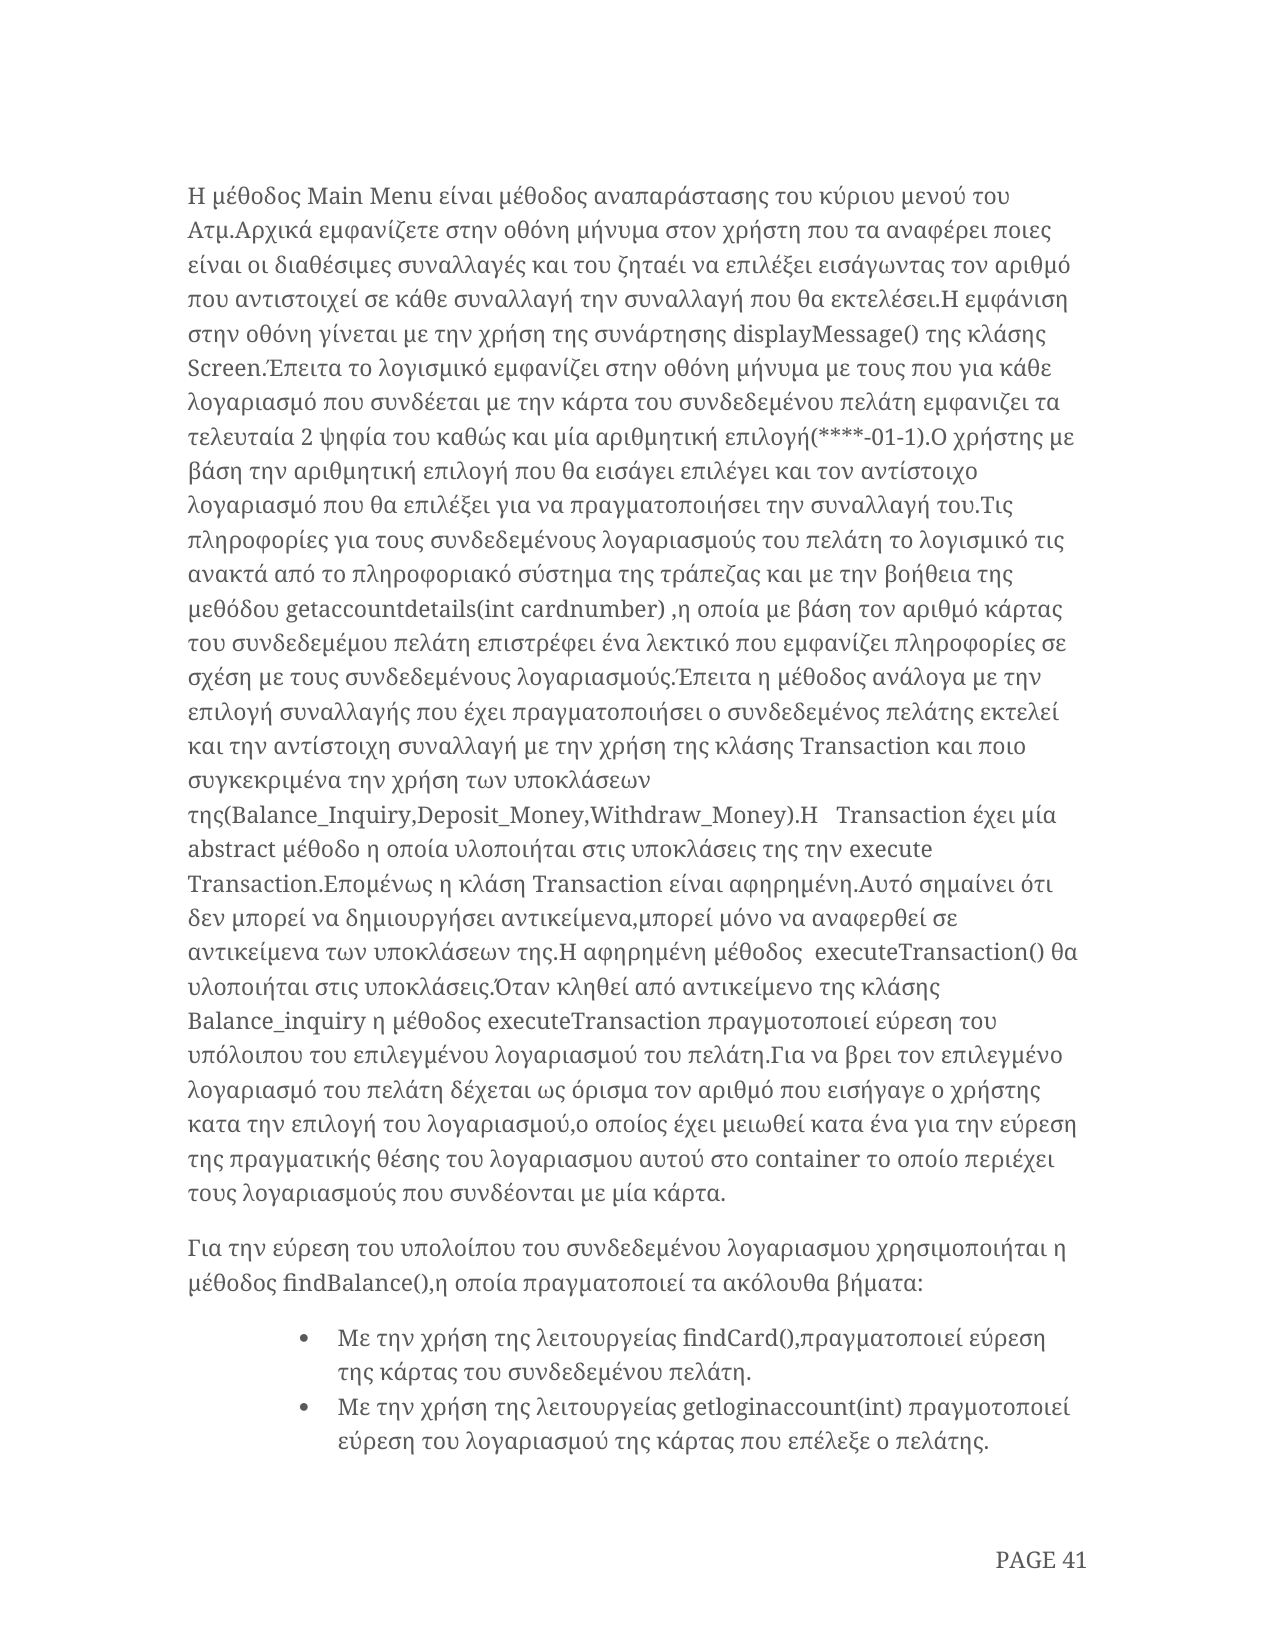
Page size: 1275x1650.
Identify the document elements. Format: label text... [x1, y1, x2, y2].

list Με την χρήση της λειτουργείας findCard(),πραγματοποιεί εύρεση της κάρτας του συνδεδεμένου πελάτη. [300, 1322, 1087, 1387]
text Η μέθοδος Main Menu είναι μέθοδος αναπαράστασης του κύριου μενού του Ατμ.Αρχικά εμφανίζετε στην οθόνη μήνυμα στον χρήστη που τα αναφέρει ποιες είναι οι διαθέσιμες συναλλαγές και του ζηταέι να επιλέξει εισάγωντας τον αριθμό που αντιστοιχεί σε κάθε συναλλαγή την συναλλαγή που θα εκτελέσει.Η εμφάνιση στην οθόνη γίνεται με την χρήση της συνάρτησης displayMessage() της κλάσης Screen.Έπειτα το λογισμικό εμφανίζει στην οθόνη μήνυμα με τους που για κάθε λογαριασμό που συνδέεται με την κάρτα του συνδεδεμένου πελάτη εμφανιζει τα τελευταία 2 ψηφία του καθώς και μία αριθμητική επιλογή(****-01-1).Ο χρήστης με βάση την αριθμητική επιλογή που θα εισάγει επιλέγει και τον αντίστοιχο λογαριασμό που θα επιλέξει για να πραγματοποιήσει την συναλλαγή του.Τις πληροφορίες για τους συνδεδεμένους λογαριασμούς του πελάτη το λογισμικό τις ανακτά από το πληροφοριακό σύστημα της τράπεζας και με την βοήθεια της μεθόδου getaccountdetails(int cardnumber) ,η οποία με βάση τον αριθμό κάρτας του συνδεδεμέμου πελάτη επιστρέφει ένα λεκτικό που εμφανίζει πληροφορίες σε σχέση με τους συνδεδεμένους λογαριασμούς.Έπειτα η μέθοδος ανάλογα με την επιλογή συναλλαγής που έχει πραγματοποιήσει ο συνδεδεμένος πελάτης εκτελεί και την αντίστοιχη συναλλαγή με την χρήση της κλάσης Transaction και ποιο συγκεκριμένα την χρήση των υποκλάσεων της(Balance_Inquiry,Deposit_Money,Withdraw_Money).Η Transaction έχει μία abstract μέθοδο η οποία υλοποιήται στις υποκλάσεις της την execute Transaction.Επομένως η κλάση Transaction είναι αφηρημένη.Αυτό σημαίνει ότι δεν μπορεί να δημιουργήσει αντικείμενα,μπορεί μόνο να αναφερθεί σε αντικείμενα των υποκλάσεων της.H αφηρημένη μέθοδος executeTransaction() θα υλοποιήται στις υποκλάσεις.Όταν κληθεί από αντικείμενο της κλάσης Balance_inquiry η μέθοδος executeTransaction πραγμοτοποιεί εύρεση του υπόλοιπου του επιλεγμένου λογαριασμού του πελάτη.Για να βρει τον επιλεγμένο λογαριασμό του πελάτη δέχεται ως όρισμα τον αριθμό που εισήγαγε ο χρήστης κατα την επιλογή του λογαριασμού,ο οποίος έχει μειωθεί κατα ένα για την εύρεση της πραγματικής θέσης του λογαριασμου αυτού στο container το οποίο περιέχει τους λογαριασμούς που συνδέονται με μία κάρτα. [187, 180, 1087, 1208]
text Για την εύρεση του υπολοίπου του συνδεδεμένου λογαριασμου χρησιμοποιήται η μέθοδος findBalance(),η οποία πραγματοποιεί τα ακόλουθα βήματα: [187, 1232, 1087, 1298]
list Με την χρήση της λειτουργείας getloginaccount(int) πραγμοτοποιεί εύρεση του λογαριασμού της κάρτας που επέλεξε ο πελάτης. [300, 1390, 1087, 1456]
